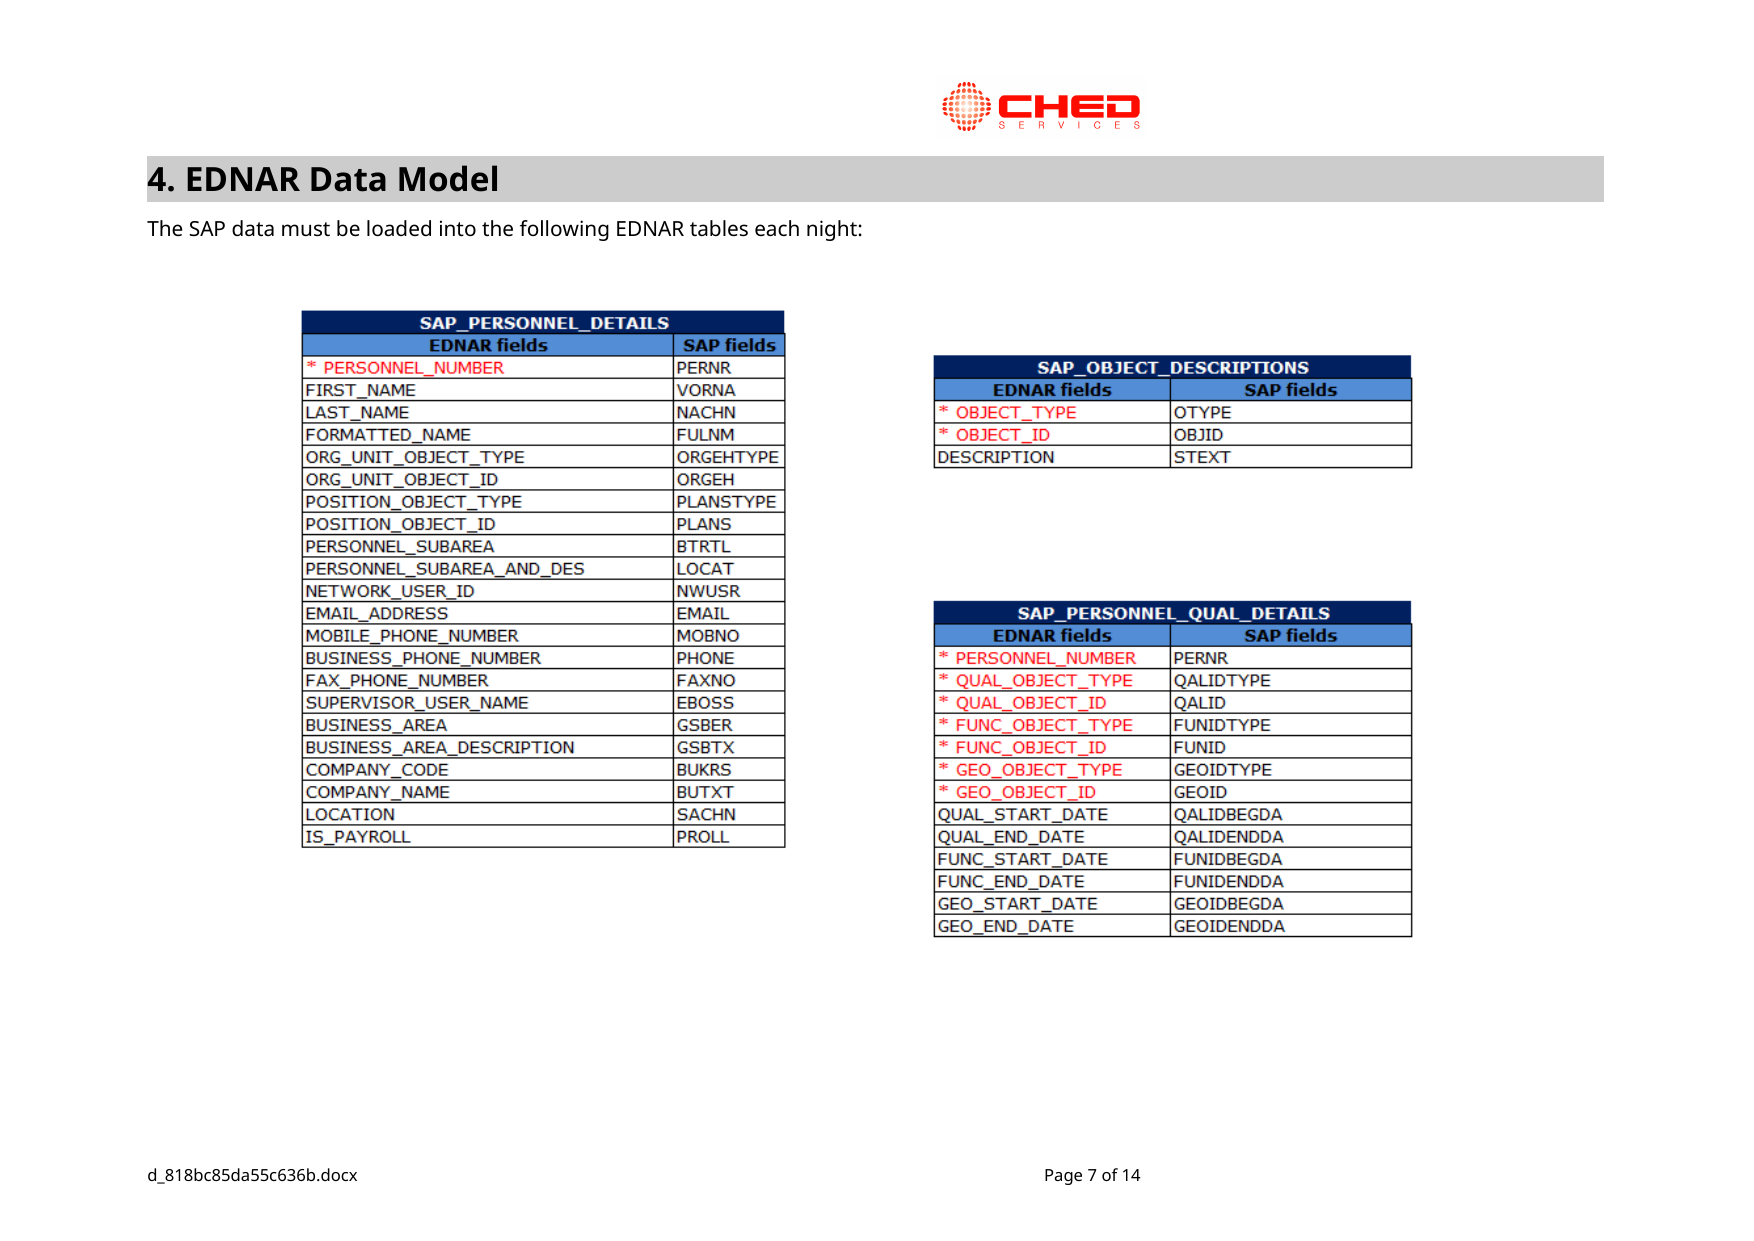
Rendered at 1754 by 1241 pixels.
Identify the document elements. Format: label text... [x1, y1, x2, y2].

text The SAP data must be loaded into the following EDNAR tables each night: [147, 214, 1604, 243]
picture [290, 296, 1461, 961]
picture [934, 75, 1148, 139]
subtitle EDNAR Data Model [147, 156, 1604, 202]
